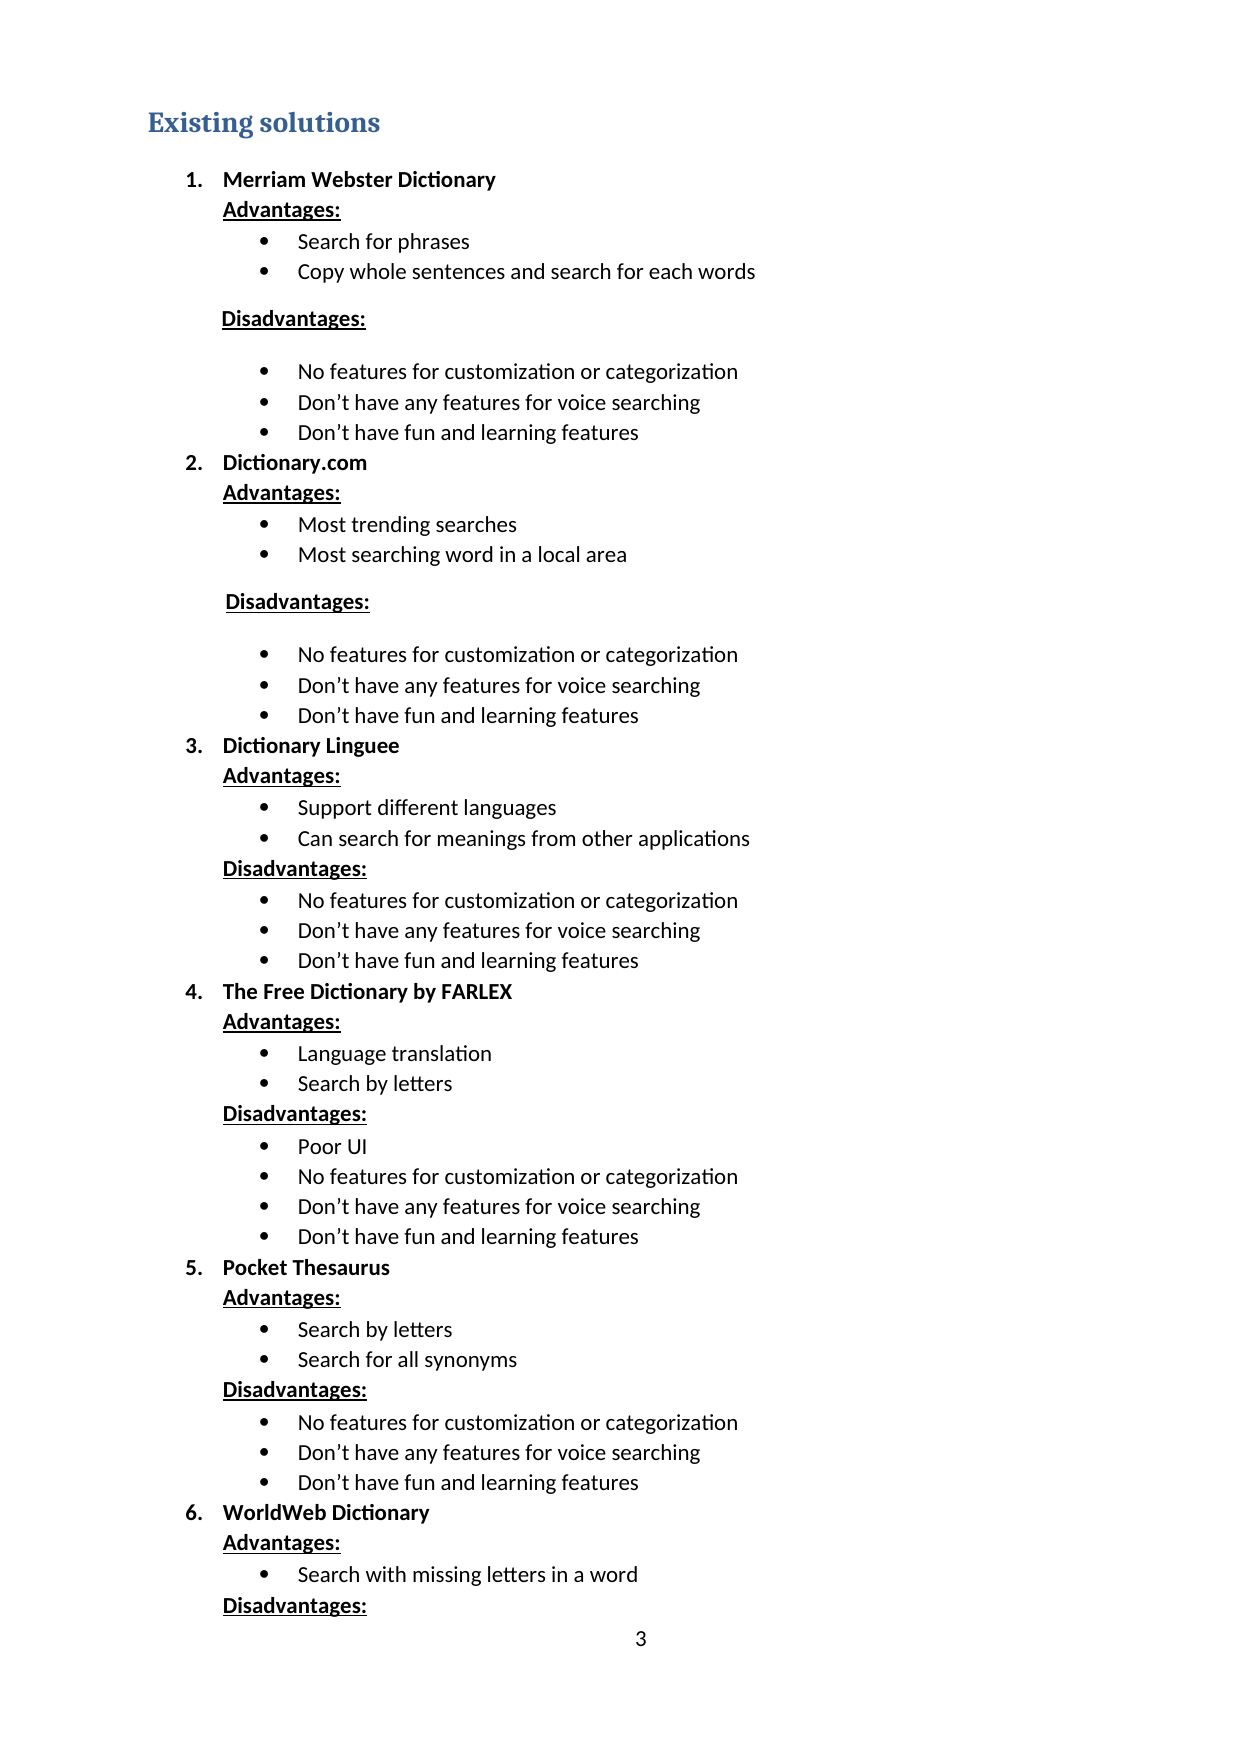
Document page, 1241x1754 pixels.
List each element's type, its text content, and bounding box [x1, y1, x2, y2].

list No features for customization or categorization [260, 1408, 1134, 1436]
list Don’t have any features for voice searching [260, 388, 1134, 416]
list Advantages: [223, 1007, 1134, 1035]
list Most trending searches [260, 510, 1134, 538]
list Don’t have fun and learning features [260, 701, 1134, 729]
list Don’t have any features for voice searching [260, 916, 1134, 944]
list Pocket Thesaurus [185, 1253, 1134, 1281]
list No features for customization or categorization [260, 886, 1134, 914]
list Search for all synonyms [260, 1345, 1134, 1373]
list Disadvantages: [223, 1099, 1134, 1128]
list Don’t have any features for voice searching [260, 1192, 1134, 1220]
text Disadvantages: [148, 304, 1134, 332]
list Merriam Webster Dictionary [185, 165, 1134, 193]
list Support different languages [260, 793, 1134, 822]
list Most searching word in a local area [260, 541, 1134, 569]
list Advantages: [223, 478, 1134, 506]
list Don’t have fun and learning features [260, 418, 1134, 446]
list Don’t have fun and learning features [260, 1222, 1134, 1250]
list Disadvantages: [223, 854, 1134, 882]
list Advantages: [223, 1283, 1134, 1311]
list Search by letters [260, 1315, 1134, 1343]
list WorldWeb Dictionary [185, 1498, 1134, 1526]
list Language translation [260, 1039, 1134, 1067]
list Don’t have fun and learning features [260, 947, 1134, 974]
list No features for customization or categorization [260, 357, 1134, 385]
list Copy whole sentences and search for each words [260, 257, 1134, 286]
list No features for customization or categorization [260, 1162, 1134, 1190]
text Disadvantages: [148, 587, 1134, 616]
list No features for customization or categorization [260, 641, 1134, 668]
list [260, 1438, 1134, 1466]
list Don’t have fun and learning features [260, 1468, 1134, 1496]
list Advantages: [223, 761, 1134, 789]
list Poor UI [260, 1132, 1134, 1160]
list Search with missing letters in a word [260, 1561, 1134, 1589]
list Search by letters [260, 1069, 1134, 1097]
list Can search for meanings from other applications [260, 824, 1134, 852]
list Disadvantages: [223, 1375, 1134, 1403]
list Dictionary.com [185, 448, 1134, 476]
subtitle Existing solutions [148, 106, 1134, 140]
list Disadvantages: [223, 1591, 1134, 1619]
list Advantages: [223, 1528, 1134, 1556]
list Don’t have any features for voice searching [260, 671, 1134, 699]
list Search for phrases [260, 227, 1134, 255]
list The Free Dictionary by FARLEX [185, 977, 1134, 1005]
list Advantages: [223, 195, 1134, 223]
list Dictionary Linguee [185, 731, 1134, 759]
